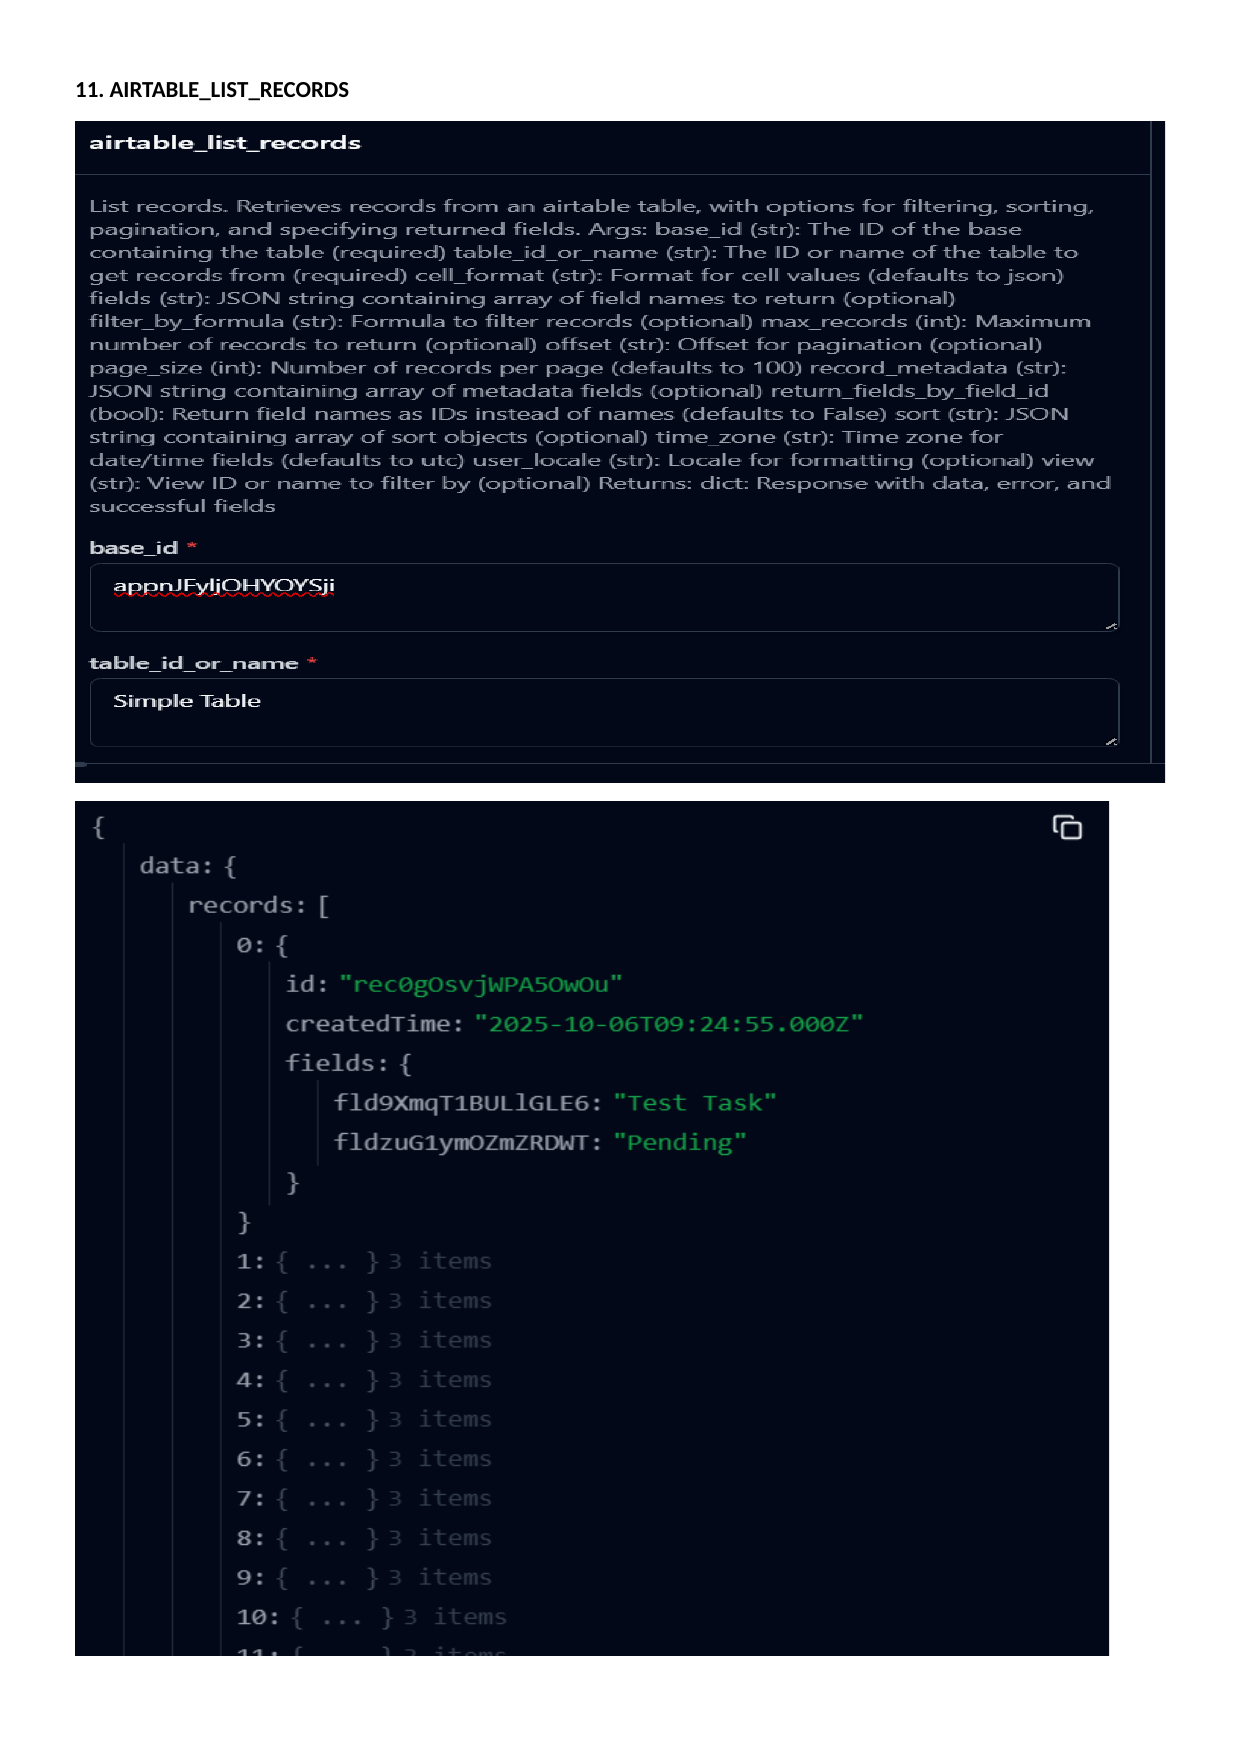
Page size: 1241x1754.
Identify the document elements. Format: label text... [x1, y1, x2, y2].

picture [75, 121, 1166, 783]
picture [75, 801, 1110, 1656]
text 11. AIRTABLE_LIST_RECORDS [75, 75, 1165, 103]
